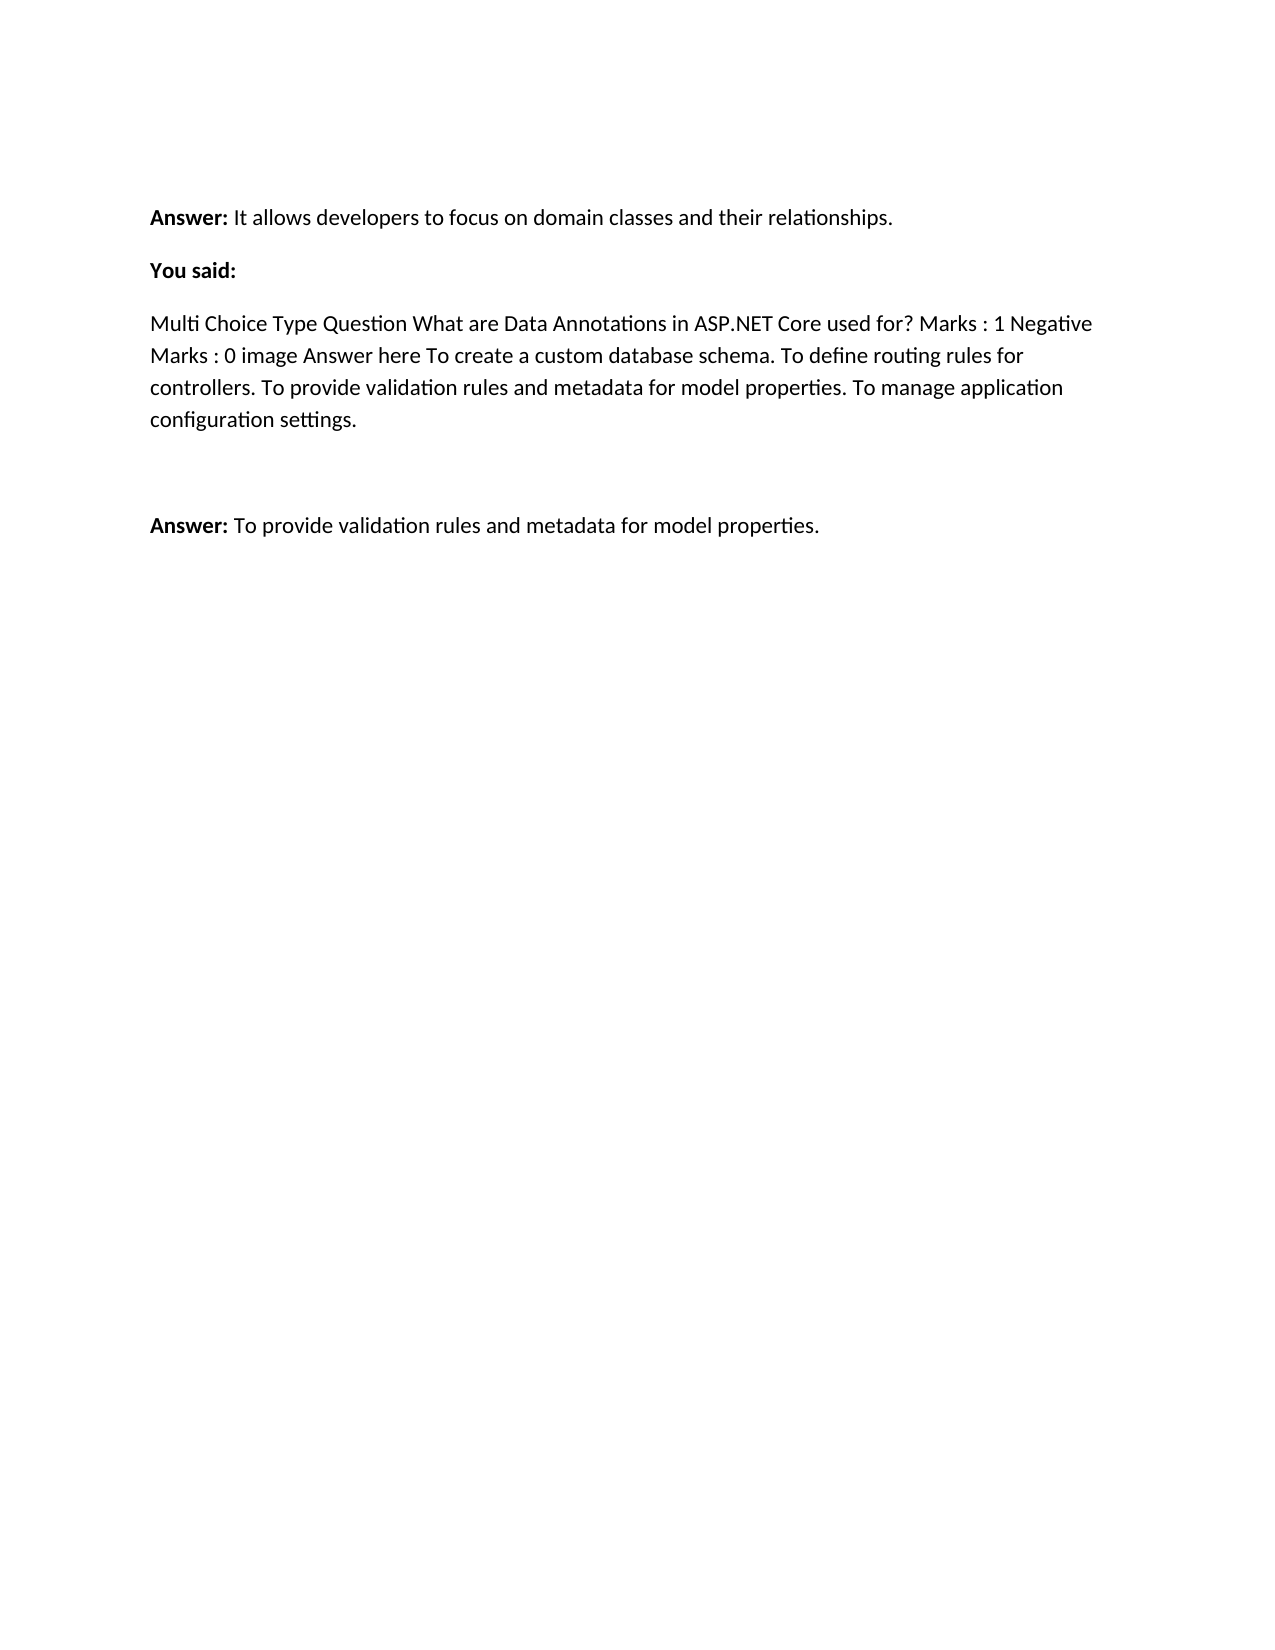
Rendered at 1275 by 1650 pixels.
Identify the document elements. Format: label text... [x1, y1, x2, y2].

text Multi Choice Type Question What are Data Annotations in ASP.NET Core used for? Marks : 1 Negative Marks : 0 image Answer here To create a custom database schema. To define routing rules for controllers. To provide validation rules and metadata for model properties. To manage application configuration settings. [150, 309, 1125, 434]
text You said: [150, 256, 1125, 284]
text Answer: It allows developers to focus on domain classes and their relationships. [150, 203, 1125, 231]
text Answer: To provide validation rules and metadata for model properties. [150, 512, 1125, 540]
